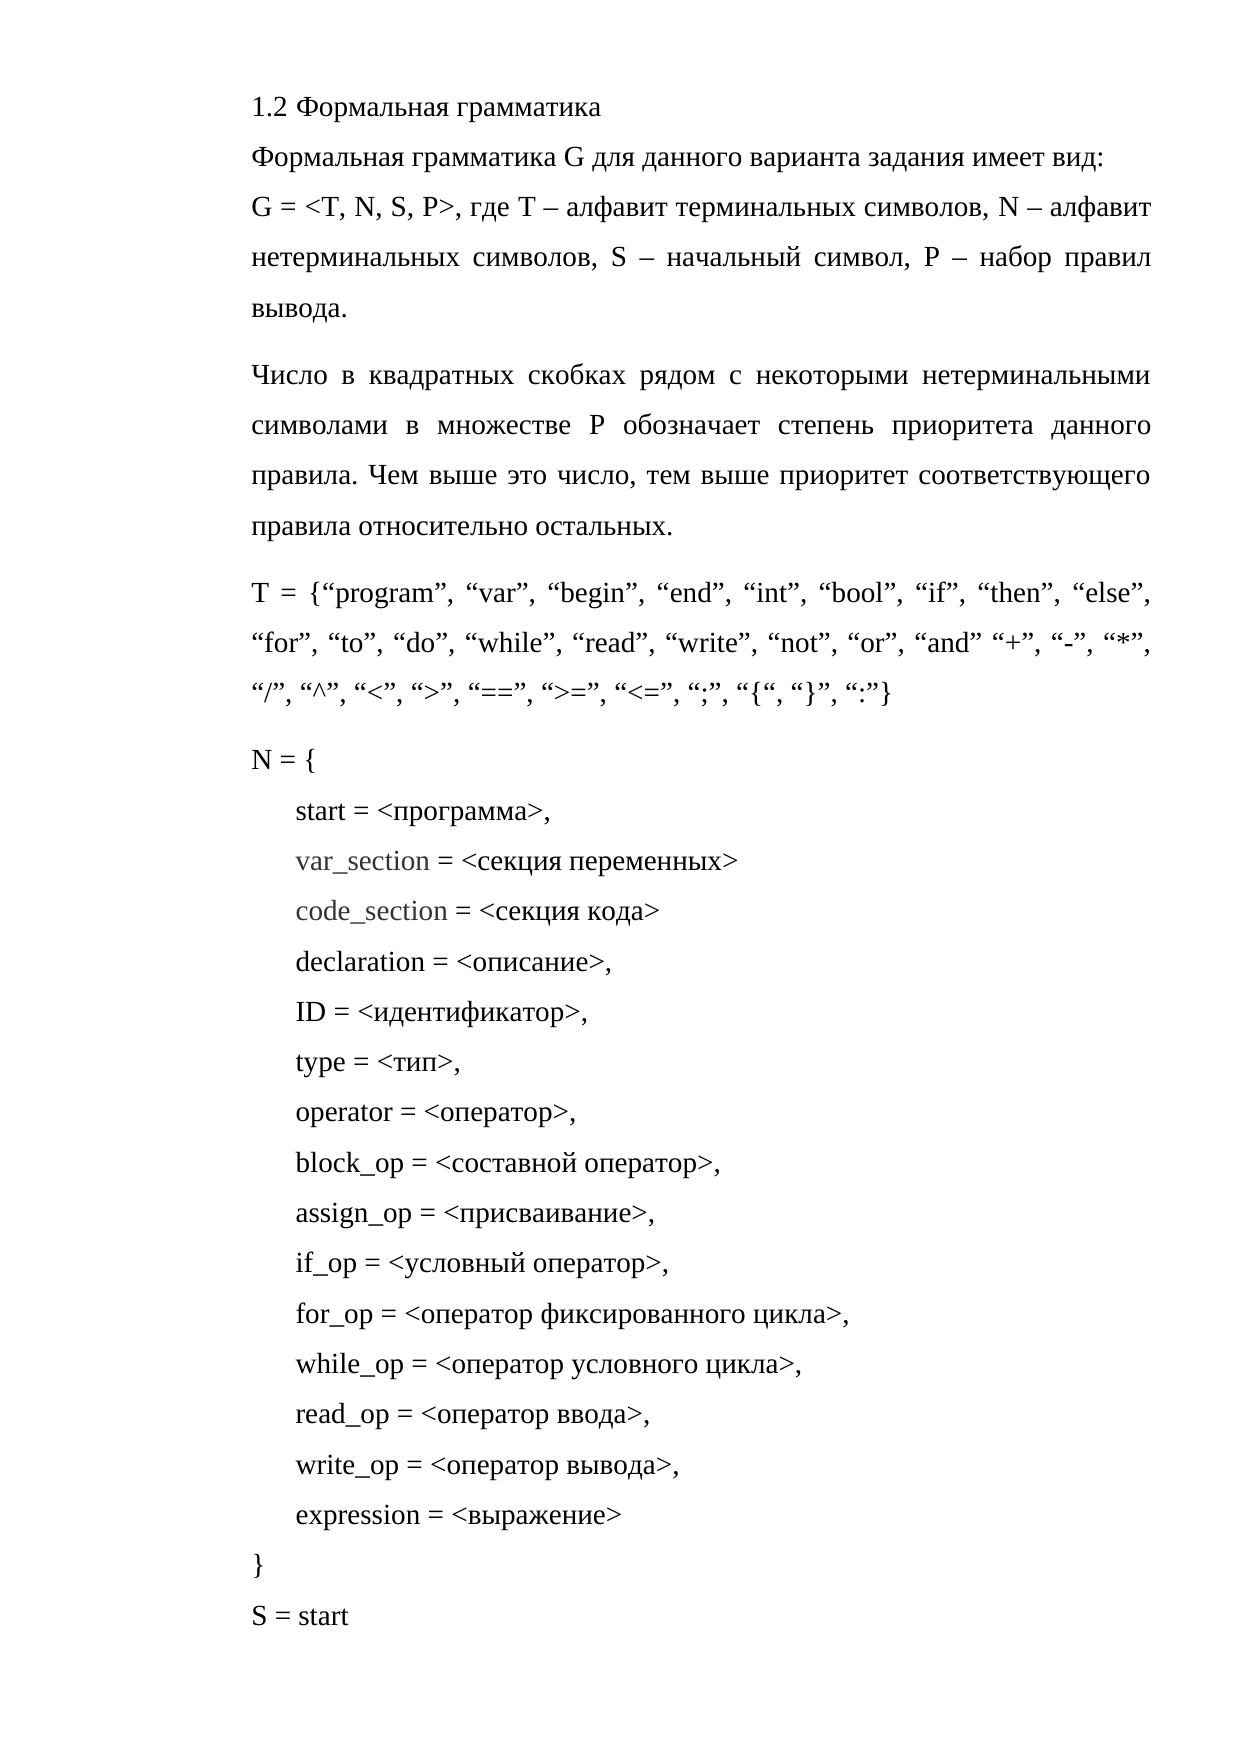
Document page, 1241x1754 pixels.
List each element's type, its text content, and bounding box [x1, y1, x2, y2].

text for_op = <оператор фиксированного цикла>, [222, 1296, 1152, 1329]
text ID = <идентификатор>, [222, 994, 1152, 1027]
list Формальная грамматика [251, 89, 1152, 122]
text assign_op = <присваивание>, [222, 1195, 1152, 1229]
text expression = <выражение> [222, 1497, 1152, 1531]
text T = {“program”, “var”, “begin”, “end”, “int”, “bool”, “if”, “then”, “else”, “for”, “to”, “do”, “while”, “read”, “write”, “not”, “or”, “and” “+”, “-”, “*”, “/”, “^”, “<”, “>”, “==”, “>=”, “<=”, “;”, “{“, “}”, “:”} [251, 575, 1152, 709]
text S = start [251, 1598, 1152, 1631]
list Формальная грамматика G для данного варианта задания имеет вид: [177, 139, 1152, 172]
text start = <программа>, [222, 793, 1152, 826]
text if_op = <условный оператор>, [222, 1246, 1152, 1279]
text type = <тип>, [222, 1044, 1152, 1078]
text while_op = <оператор условного цикла>, [222, 1346, 1152, 1380]
text code_section = <секция кода> [222, 893, 1152, 927]
text block_op = <составной оператор>, [222, 1145, 1152, 1178]
text var_section = <секция переменных> [222, 843, 1152, 877]
text read_op = <оператор ввода>, [222, 1396, 1152, 1430]
text operator = <оператор>, [222, 1094, 1152, 1128]
text N = { [177, 742, 1152, 776]
text Число в квадратных скобках рядом с некоторыми нетерминальными символами в множестве P обозначает степень приоритета данного правила. Чем выше это число, тем выше приоритет соответствующего правила относительно остальных. [251, 357, 1152, 541]
text } [177, 1547, 1152, 1581]
text G = <T, N, S, P>, где T – алфавит терминальных символов, N – алфавит нетерминальных символов, S – начальный символ, P – набор правил вывода. [251, 189, 1152, 323]
text declaration = <описание>, [222, 944, 1152, 977]
text write_op = <оператор вывода>, [222, 1447, 1152, 1480]
